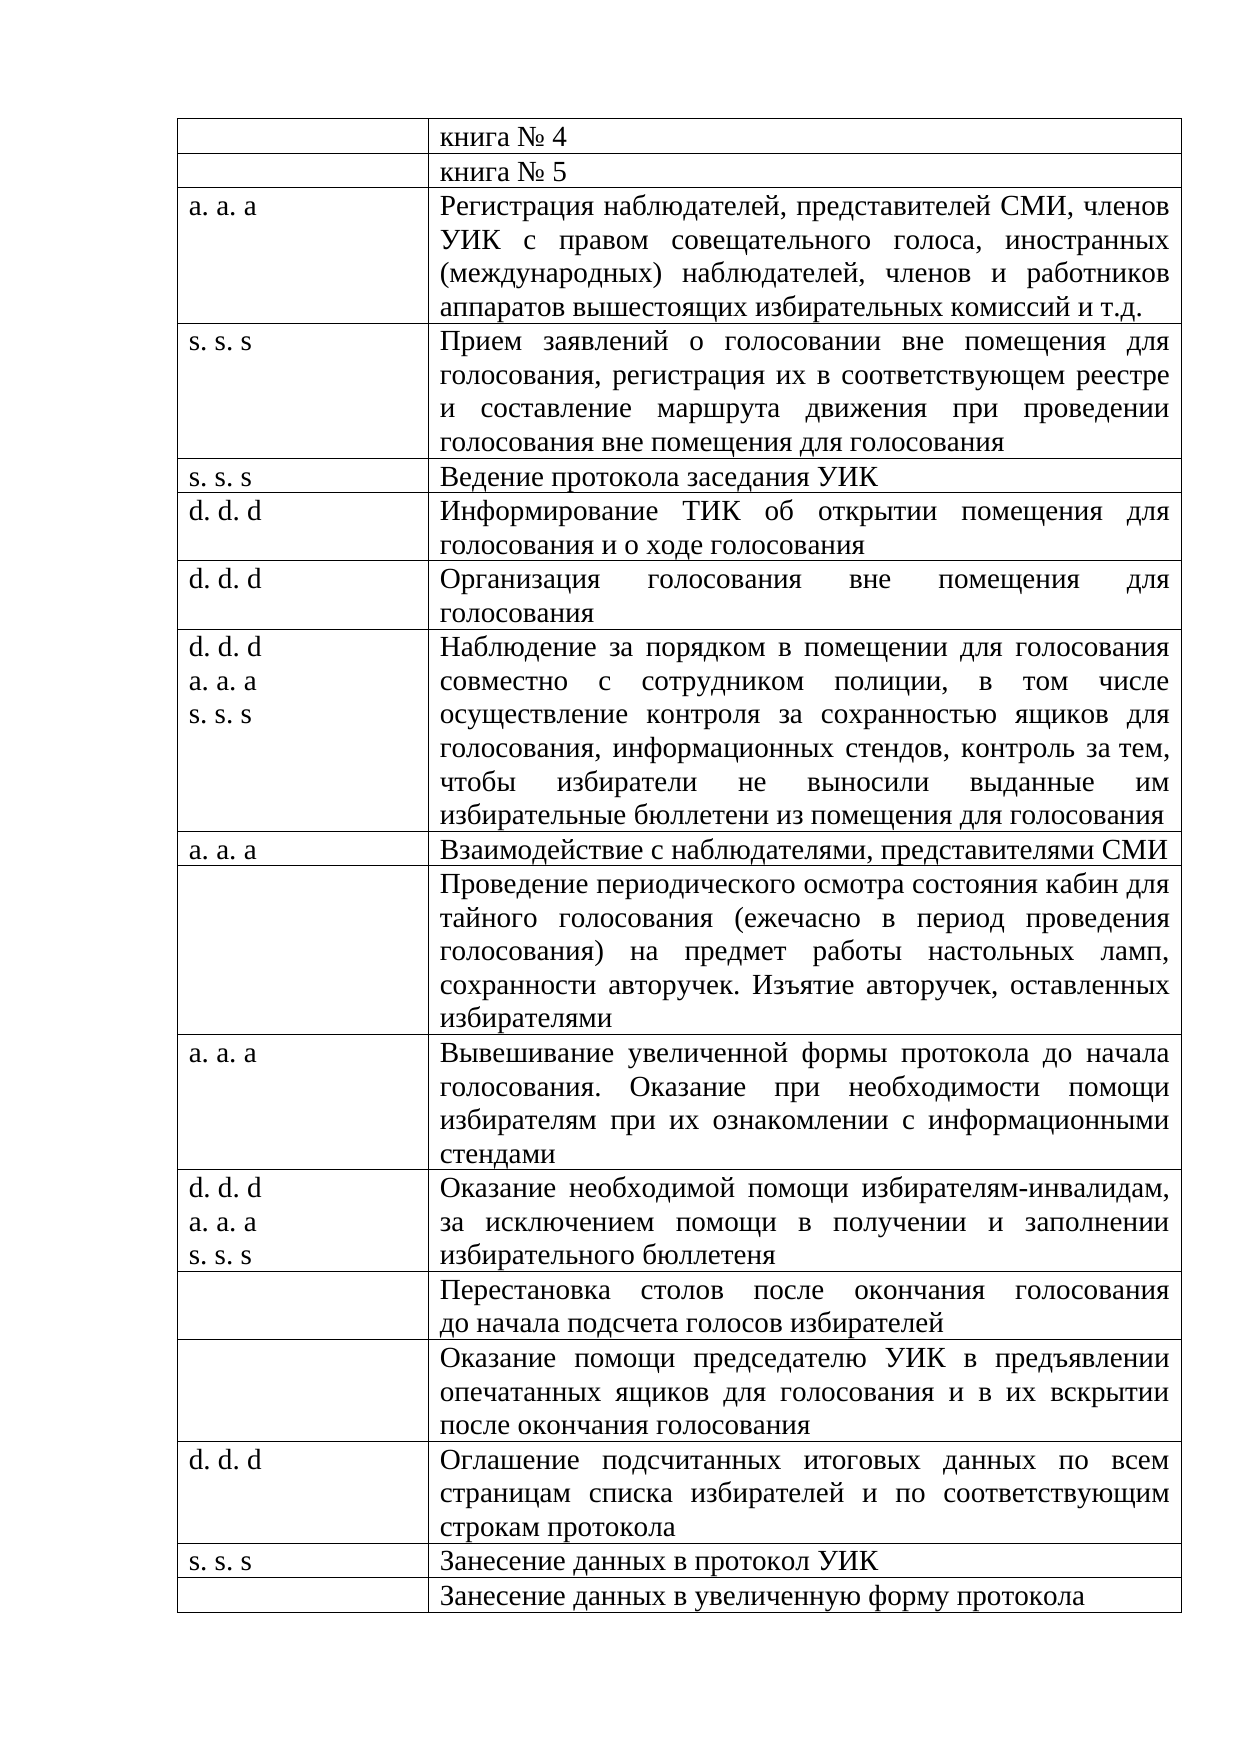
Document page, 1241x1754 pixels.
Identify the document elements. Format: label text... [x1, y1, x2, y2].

table_cell Регистрация наблюдателей, представителей СМИ, членов УИК с правом совещательного голоса, иностранных (международных) наблюдателей, членов и работников аппаратов вышестоящих избирательных комиссий и т.д. [429, 188, 1181, 322]
table_cell [178, 119, 428, 153]
table_cell Проведение периодического осмотра состояния кабин для тайного голосования (ежечасно в период проведения голосования) на предмет работы настольных ламп, сохранности авторучек. Изъятие авторучек, оставленных избирателями [429, 866, 1181, 1034]
table_cell Перестановка столов после окончания голосования до начала подсчета голосов избирателей [429, 1272, 1181, 1339]
table_cell [178, 154, 428, 187]
table_cell d. d. d a. a. a s. s. s [178, 1170, 428, 1271]
table_cell [178, 1272, 428, 1339]
table_cell Занесение данных в протокол УИК [429, 1544, 1181, 1577]
table_cell s. s. s [178, 1544, 428, 1577]
table_cell [178, 1578, 428, 1612]
table_cell Оказание необходимой помощи избирателям-инвалидам, за исключением помощи в получении и заполнении избирательного бюллетеня [429, 1170, 1181, 1271]
table_cell Вывешивание увеличенной формы протокола до начала голосования. Оказание при необходимости помощи избирателям при их ознакомлении с информационными стендами [429, 1035, 1181, 1169]
table_cell книга № 5 [429, 154, 1181, 187]
table_cell d. d. d [178, 1442, 428, 1542]
table_cell Оглашение подсчитанных итоговых данных по всем страницам списка избирателей и по соответствующим строкам протокола [429, 1442, 1181, 1542]
table_cell книга № 4 [429, 119, 1181, 153]
table_cell Занесение данных в увеличенную форму протокола [429, 1578, 1181, 1612]
table_cell d. d. d [178, 493, 428, 560]
table_cell s. s. s [178, 459, 428, 492]
table_cell Оказание помощи председателю УИК в предъявлении опечатанных ящиков для голосования и в их вскрытии после окончания голосования [429, 1340, 1181, 1441]
table_cell d. d. d [178, 561, 428, 628]
table_cell Наблюдение за порядком в помещении для голосования совместно с сотрудником полиции, в том числе осуществление контроля за сохранностью ящиков для голосования, информационных стендов, контроль за тем, чтобы избиратели не выносили выданные им избирательные бюллетени из помещения для голосования [429, 630, 1181, 831]
table_cell Прием заявлений о голосовании вне помещения для голосования, регистрация их в соответствующем реестре и составление маршрута движения при проведении голосования вне помещения для голосования [429, 324, 1181, 458]
table_cell a. a. a [178, 188, 428, 322]
table_cell Взаимодействие с наблюдателями, представителями СМИ [429, 832, 1181, 865]
table_cell s. s. s [178, 324, 428, 458]
table_cell Ведение протокола заседания УИК [429, 459, 1181, 492]
table_cell [178, 866, 428, 1034]
table_cell a. a. a [178, 1035, 428, 1169]
table_cell Информирование ТИК об открытии помещения для голосования и о ходе голосования [429, 493, 1181, 560]
table_cell [178, 1340, 428, 1441]
table_cell Организация голосования вне помещения для голосования [429, 561, 1181, 628]
table_cell a. a. a [178, 832, 428, 865]
table_cell d. d. d a. a. a s. s. s [178, 630, 428, 831]
